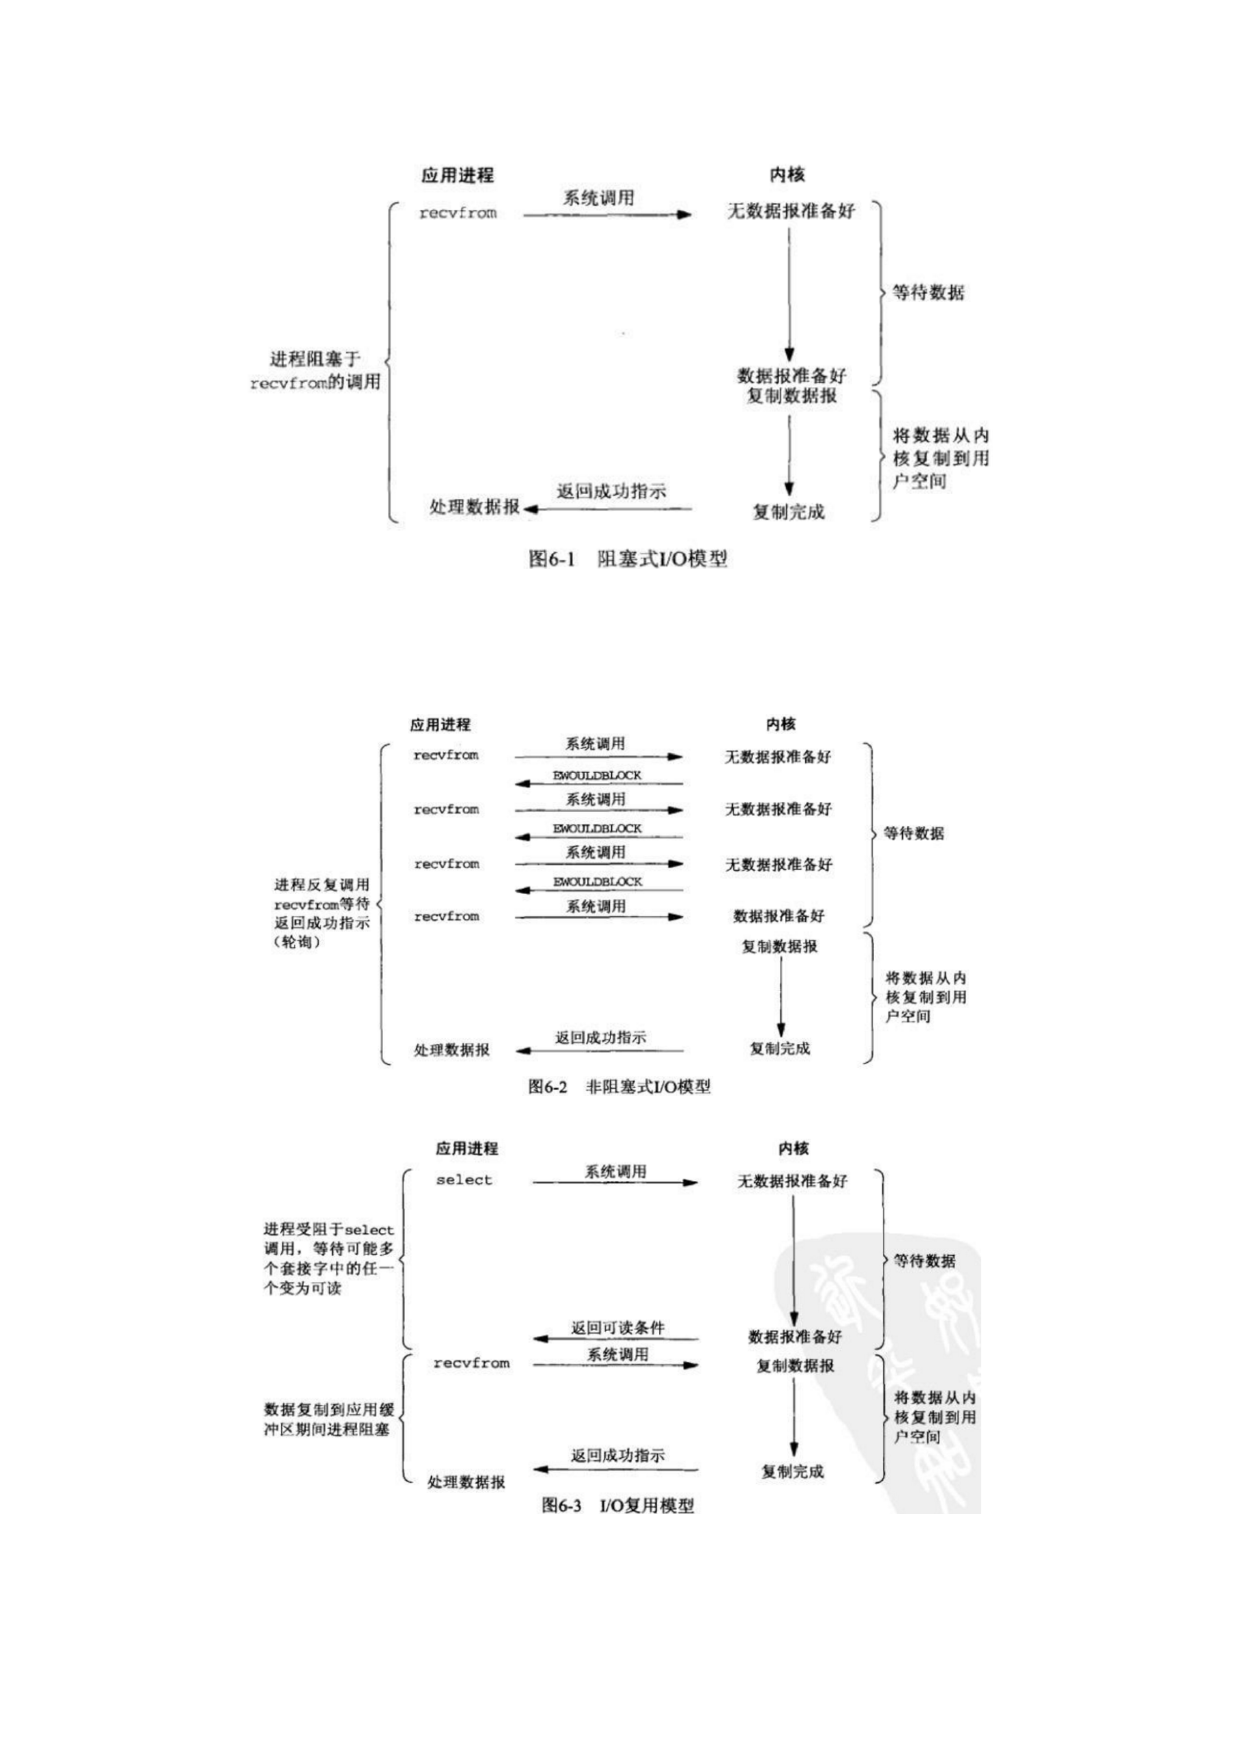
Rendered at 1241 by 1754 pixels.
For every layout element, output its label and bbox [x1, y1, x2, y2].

picture [259, 1137, 982, 1514]
picture [247, 162, 993, 569]
picture [271, 714, 969, 1096]
